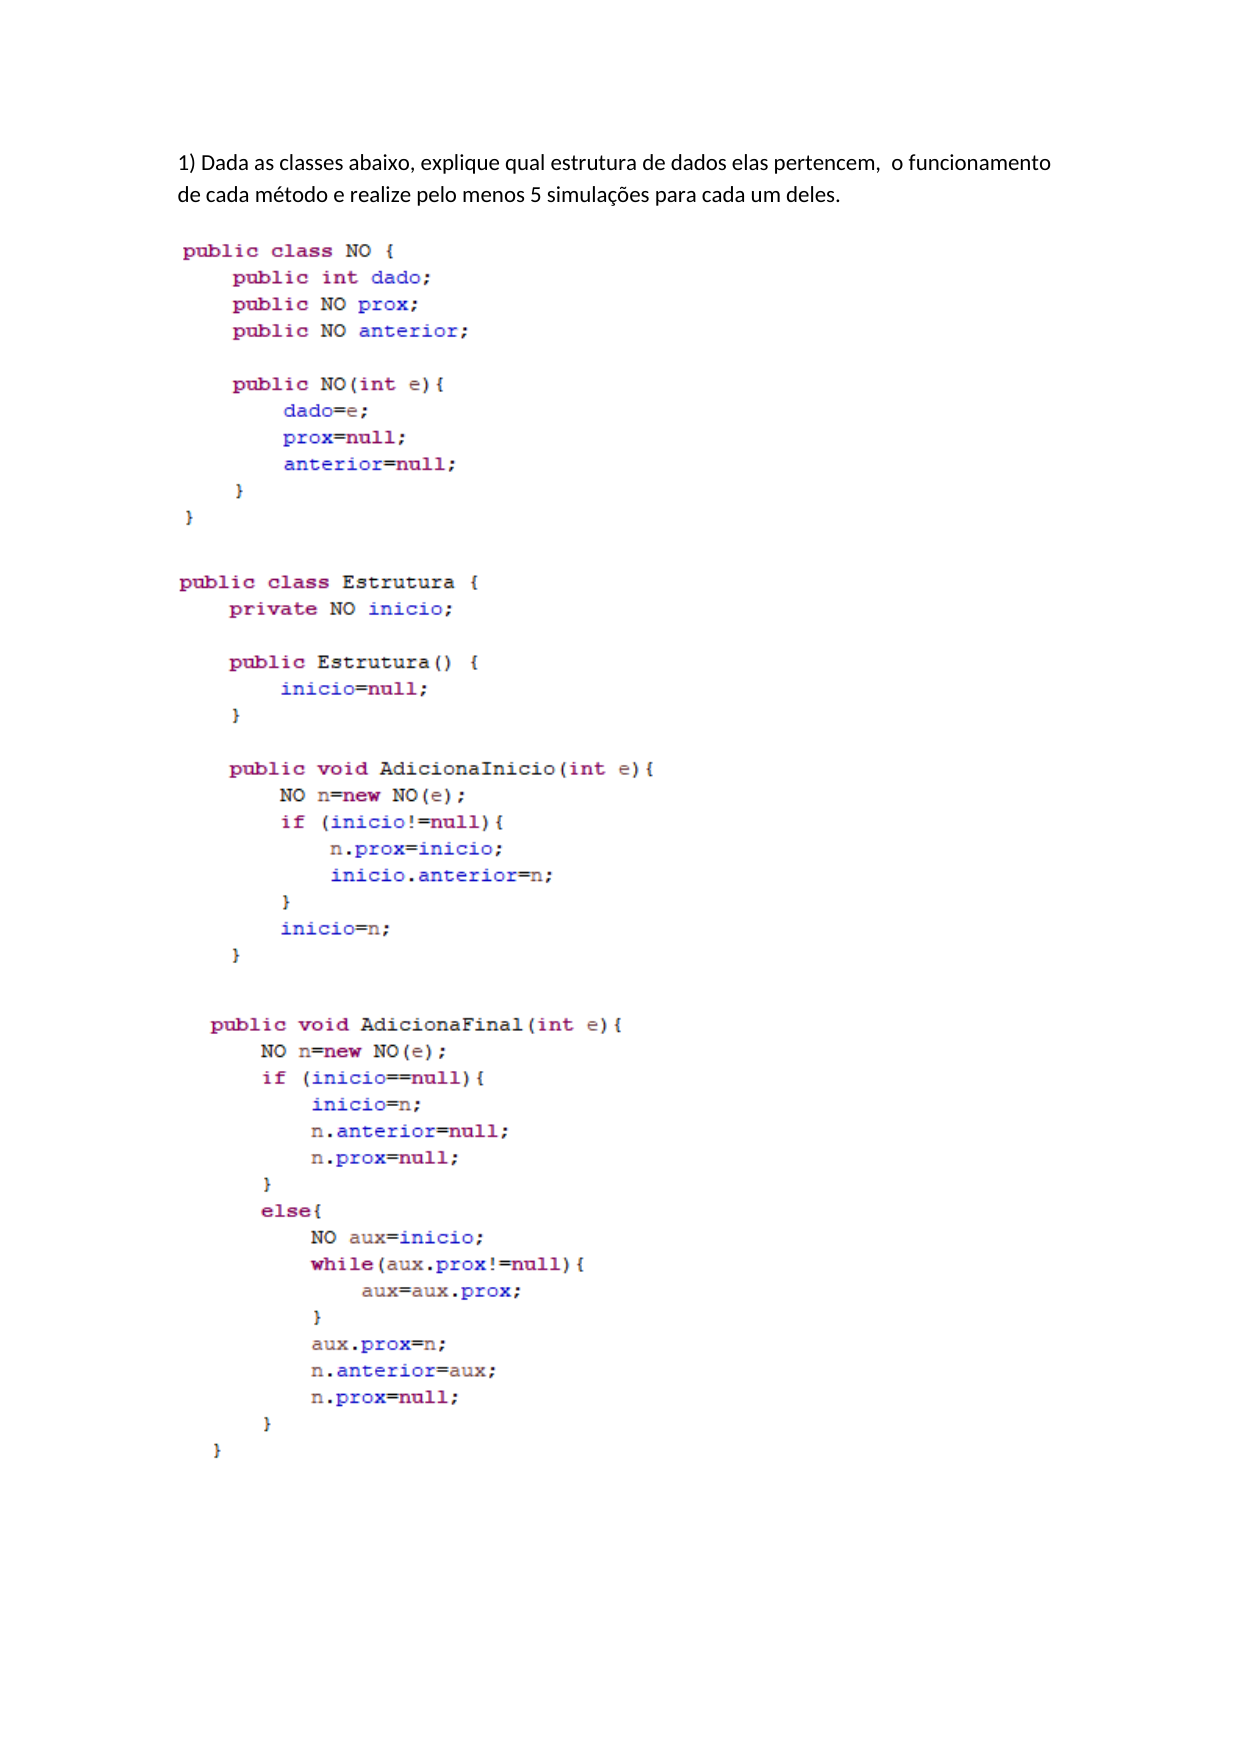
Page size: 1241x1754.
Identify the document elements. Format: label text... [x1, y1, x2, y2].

text 1) Dada as classes abaixo, explique qual estrutura de dados elas pertencem, o funcionamento de cada método e realize pelo menos 5 simulações para cada um deles. [177, 148, 1063, 208]
picture [177, 568, 789, 974]
picture [177, 998, 829, 1491]
picture [182, 232, 906, 544]
